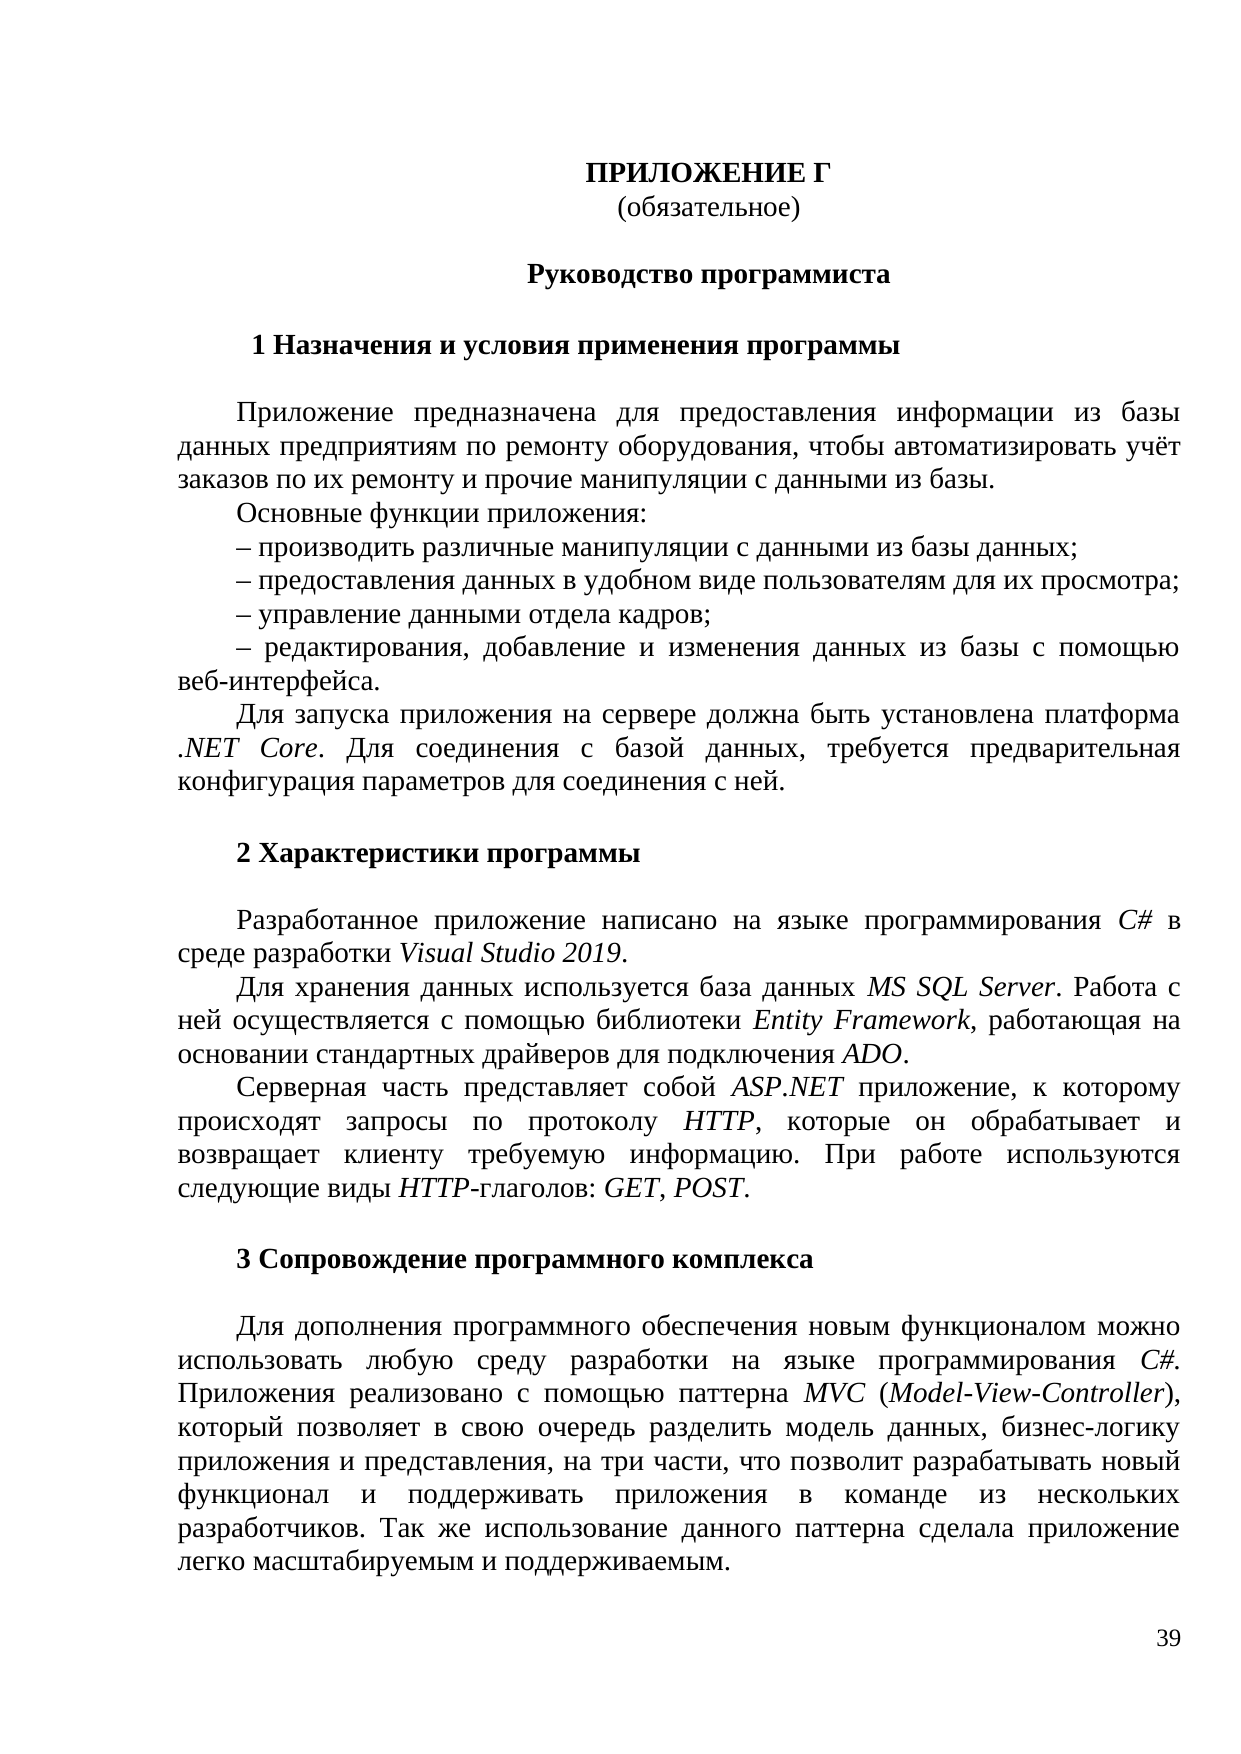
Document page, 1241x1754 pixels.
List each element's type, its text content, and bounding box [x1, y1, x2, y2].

text Серверная часть представляет собой ASP.NET приложение, к которому происходят запросы по протоколу HTTP, которые он обрабатывает и возвращает клиенту требуемую информацию. При работе используются следующие виды HTTP-глаголов: GET, POST. [177, 1069, 1181, 1204]
subtitle 2 Характеристики программы [177, 835, 1181, 868]
subtitle 1 Назначения и условия применения программы [177, 327, 1181, 361]
text Приложение предназначена для предоставления информации из базы данных предприятиям по ремонту оборудования, чтобы автоматизировать учёт заказов по их ремонту и прочие манипуляции с данными из базы. [177, 394, 1181, 495]
text Для запуска приложения на сервере должна быть установлена платформа .NET Core. Для соединения с базой данных, требуется предварительная конфигурация параметров для соединения с ней. [177, 696, 1181, 797]
text Для дополнения программного обеспечения новым функционалом можно использовать любую среду разработки на языке программирования C#. Приложения реализовано с помощью паттерна MVC (Model-View-Controller), который позволяет в свою очередь разделить модель данных, бизнес-логику приложения и представления, на три части, что позволит разрабатывать новый функционал и поддерживать приложения в команде из нескольких разработчиков. Так же использование данного паттерна сделала приложение легко масштабируемым и поддерживаемым. [177, 1308, 1181, 1577]
text (обязательное) [177, 189, 1181, 223]
text – управление данными отдела кадров; [177, 596, 1181, 629]
text Разработанное приложение написано на языке программирования C# в среде разработки Visual Studio 2019. [177, 902, 1181, 969]
text ПРИЛОЖЕНИЕ Г [177, 156, 1181, 189]
text – производить различные манипуляции с данными из базы данных; [177, 529, 1181, 562]
text Основные функции приложения: [177, 495, 1181, 529]
text – предоставления данных в удобном виде пользователям для их просмотра; [177, 562, 1181, 596]
subtitle 3 Сопровождение программного комплекса [177, 1241, 1181, 1275]
text – редактирования, добавление и изменения данных из базы с помощью веб-интерфейса. [177, 629, 1181, 696]
text Для хранения данных используется база данных MS SQL Server. Работа с ней осуществляется с помощью библиотеки Entity Framework, работающая на основании стандартных драйверов для подключения ADO. [177, 969, 1181, 1069]
subtitle Руководство программиста [177, 256, 1181, 290]
